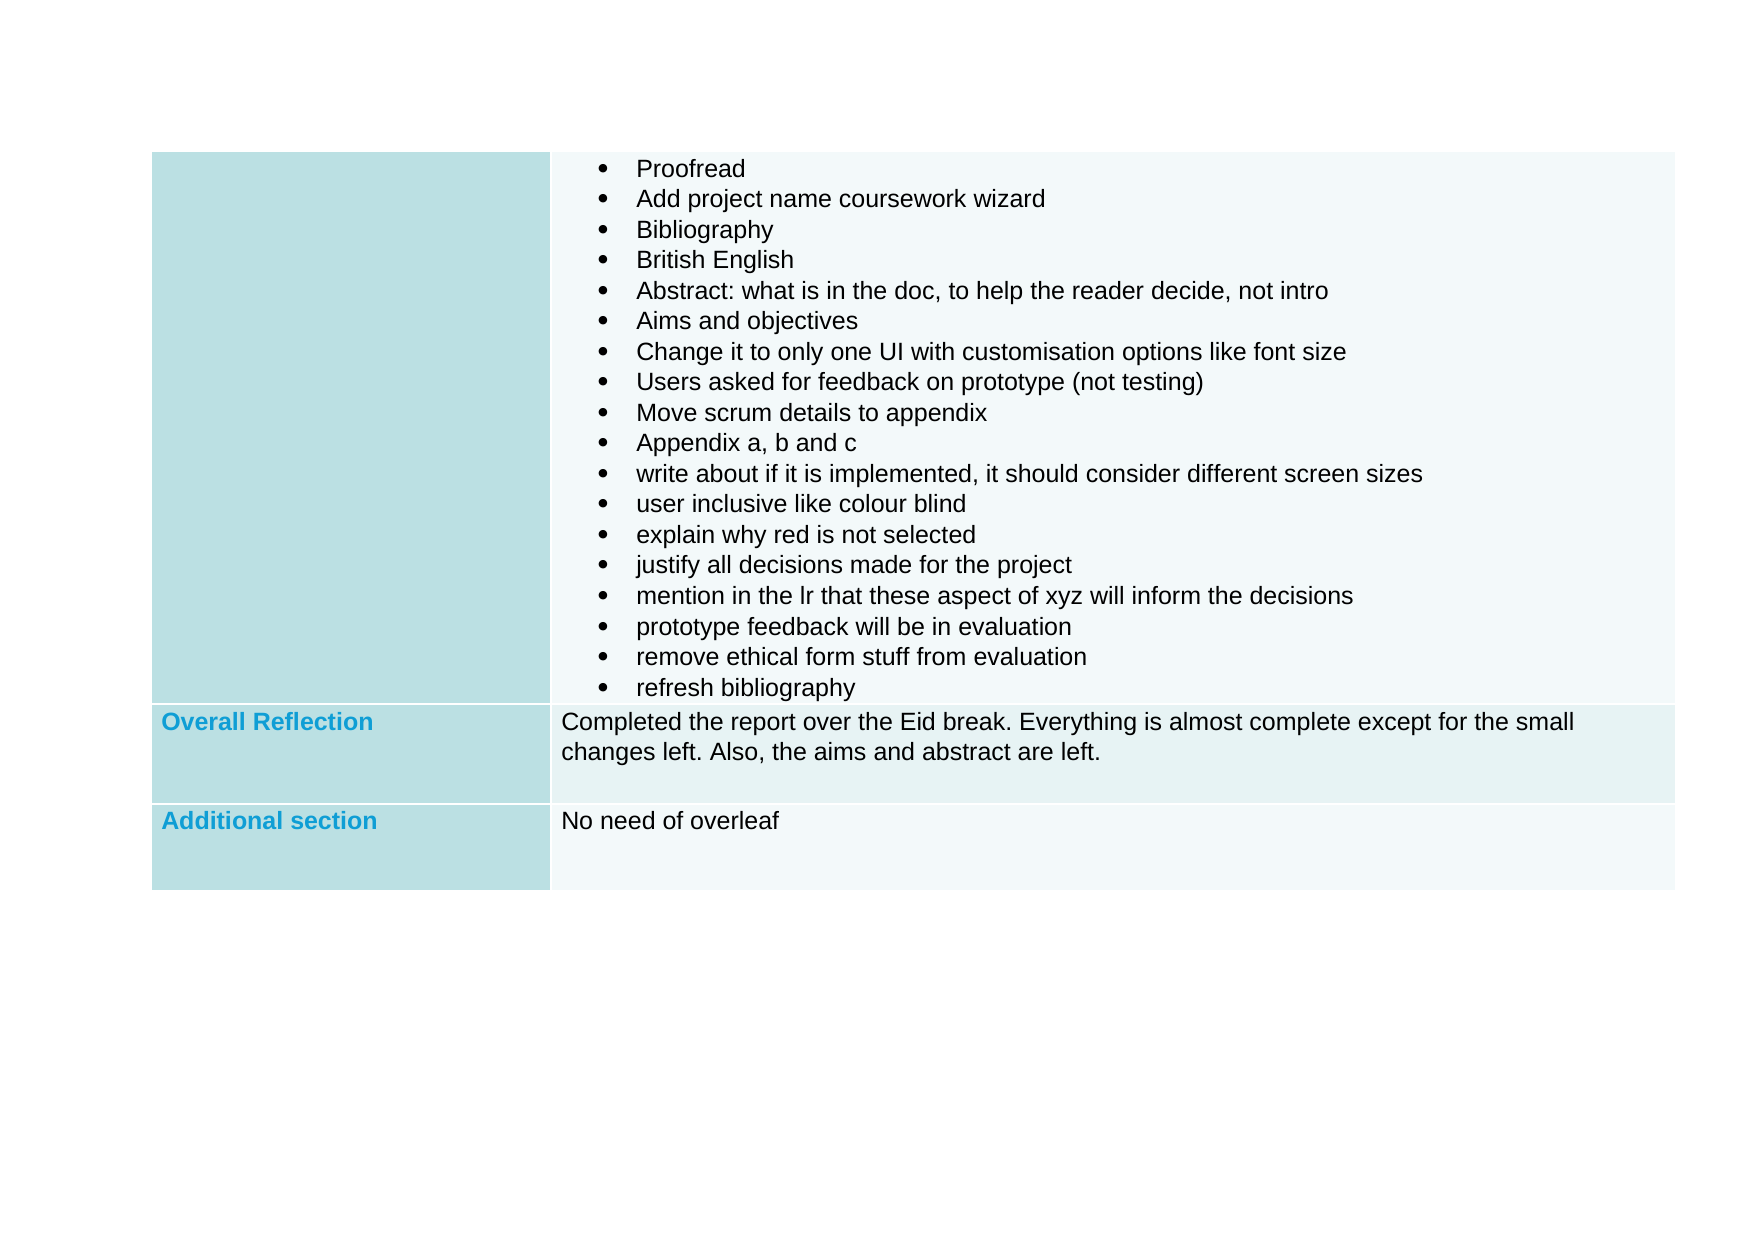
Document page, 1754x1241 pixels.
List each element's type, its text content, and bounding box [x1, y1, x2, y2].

table_cell Additional section [152, 805, 550, 890]
table_cell Overall Reflection [152, 705, 550, 803]
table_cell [152, 152, 550, 703]
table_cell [552, 152, 1675, 703]
table_cell No need of overleaf [552, 805, 1675, 890]
table_cell Completed the report over the Eid break. Everything is almost complete except for the small changes left. Also, the aims and abstract are left. [552, 705, 1675, 803]
